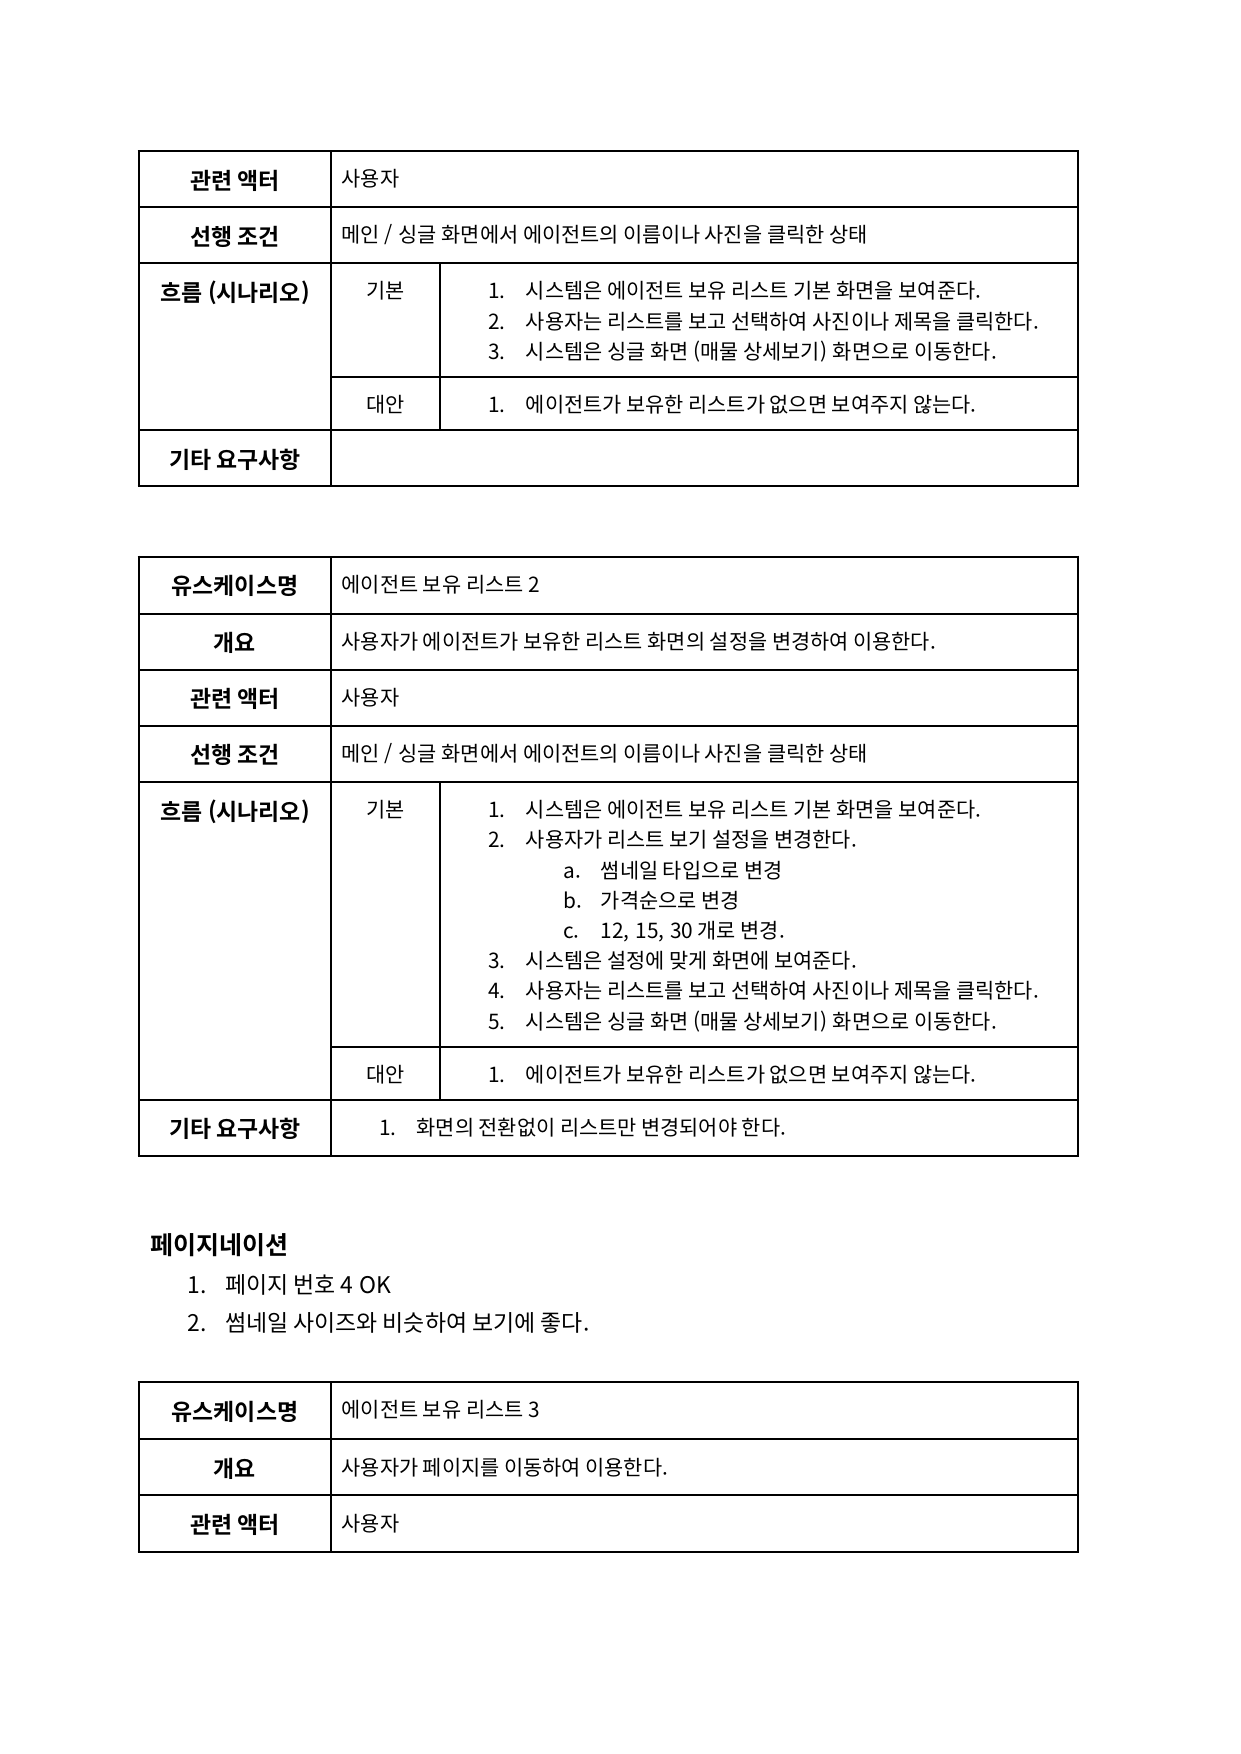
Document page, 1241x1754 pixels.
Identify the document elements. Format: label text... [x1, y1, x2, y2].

table_header 에이전트 보유 리스트 2 [332, 558, 1077, 612]
table_cell 개요 [140, 615, 330, 669]
table_cell 사용자 [332, 152, 1077, 206]
table_cell 관련 액터 [140, 671, 330, 725]
table_cell [332, 431, 1077, 485]
table_cell 기본 [332, 264, 439, 376]
table_header 유스케이스명 [140, 1383, 330, 1438]
table_cell 에이전트가 보유한 리스트가 없으면 보여주지 않는다. [441, 378, 1077, 429]
table_cell 시스템은 에이전트 보유 리스트 기본 화면을 보여준다. 사용자가 리스트 보기 설정을 변경한다. 썸네일 타입으로 변경 가격순으로 변경 12, 15, 30개로 변경. 시스템은 설정에 맞게 화면에 보여준다. 사용자는 리스트를 보고 선택하여 사진이나 제목을 클릭한다. 시스템은 싱글 화면 (매물 상세보기) 화면으로 이동한다. [441, 783, 1077, 1046]
table_cell 사용자가 페이지를 이동하여 이용한다. [332, 1440, 1077, 1494]
list 썸네일 사이즈와 비슷하여 보기에 좋다. [187, 1305, 1090, 1338]
table_cell 흐름 (시나리오) [140, 264, 330, 429]
table_cell 사용자 [332, 671, 1077, 725]
table_cell 선행 조건 [140, 727, 330, 781]
table_header 유스케이스명 [140, 558, 330, 612]
table_cell 관련 액터 [140, 1496, 330, 1551]
table_cell 선행 조건 [140, 208, 330, 262]
text 페이지네이션 [150, 1225, 1090, 1261]
table_cell 메인 / 싱글 화면에서 에이전트의 이름이나 사진을 클릭한 상태 [332, 727, 1077, 781]
list 페이지 번호 4 OK [187, 1267, 1090, 1300]
table_cell 에이전트가 보유한 리스트가 없으면 보여주지 않는다. [441, 1048, 1077, 1099]
table_cell 기타 요구사항 [140, 431, 330, 485]
table_cell 관련 액터 [140, 152, 330, 206]
table_cell 사용자가 에이전트가 보유한 리스트 화면의 설정을 변경하여 이용한다. [332, 615, 1077, 669]
table_cell 개요 [140, 1440, 330, 1494]
table_cell 시스템은 에이전트 보유 리스트 기본 화면을 보여준다. 사용자는 리스트를 보고 선택하여 사진이나 제목을 클릭한다. 시스템은 싱글 화면 (매물 상세보기) 화면으로 이동한다. [441, 264, 1077, 376]
table_cell 흐름 (시나리오) [140, 783, 330, 1099]
table_cell 메인 / 싱글 화면에서 에이전트의 이름이나 사진을 클릭한 상태 [332, 208, 1077, 262]
table_cell 기본 [332, 783, 439, 1046]
table_header 에이전트 보유 리스트 3 [332, 1383, 1077, 1438]
table_cell 대안 [332, 1048, 439, 1099]
table_cell 사용자 [332, 1496, 1077, 1551]
table_cell 화면의 전환없이 리스트만 변경되어야 한다. [332, 1101, 1077, 1155]
table_cell 기타 요구사항 [140, 1101, 330, 1155]
table_cell 대안 [332, 378, 439, 429]
